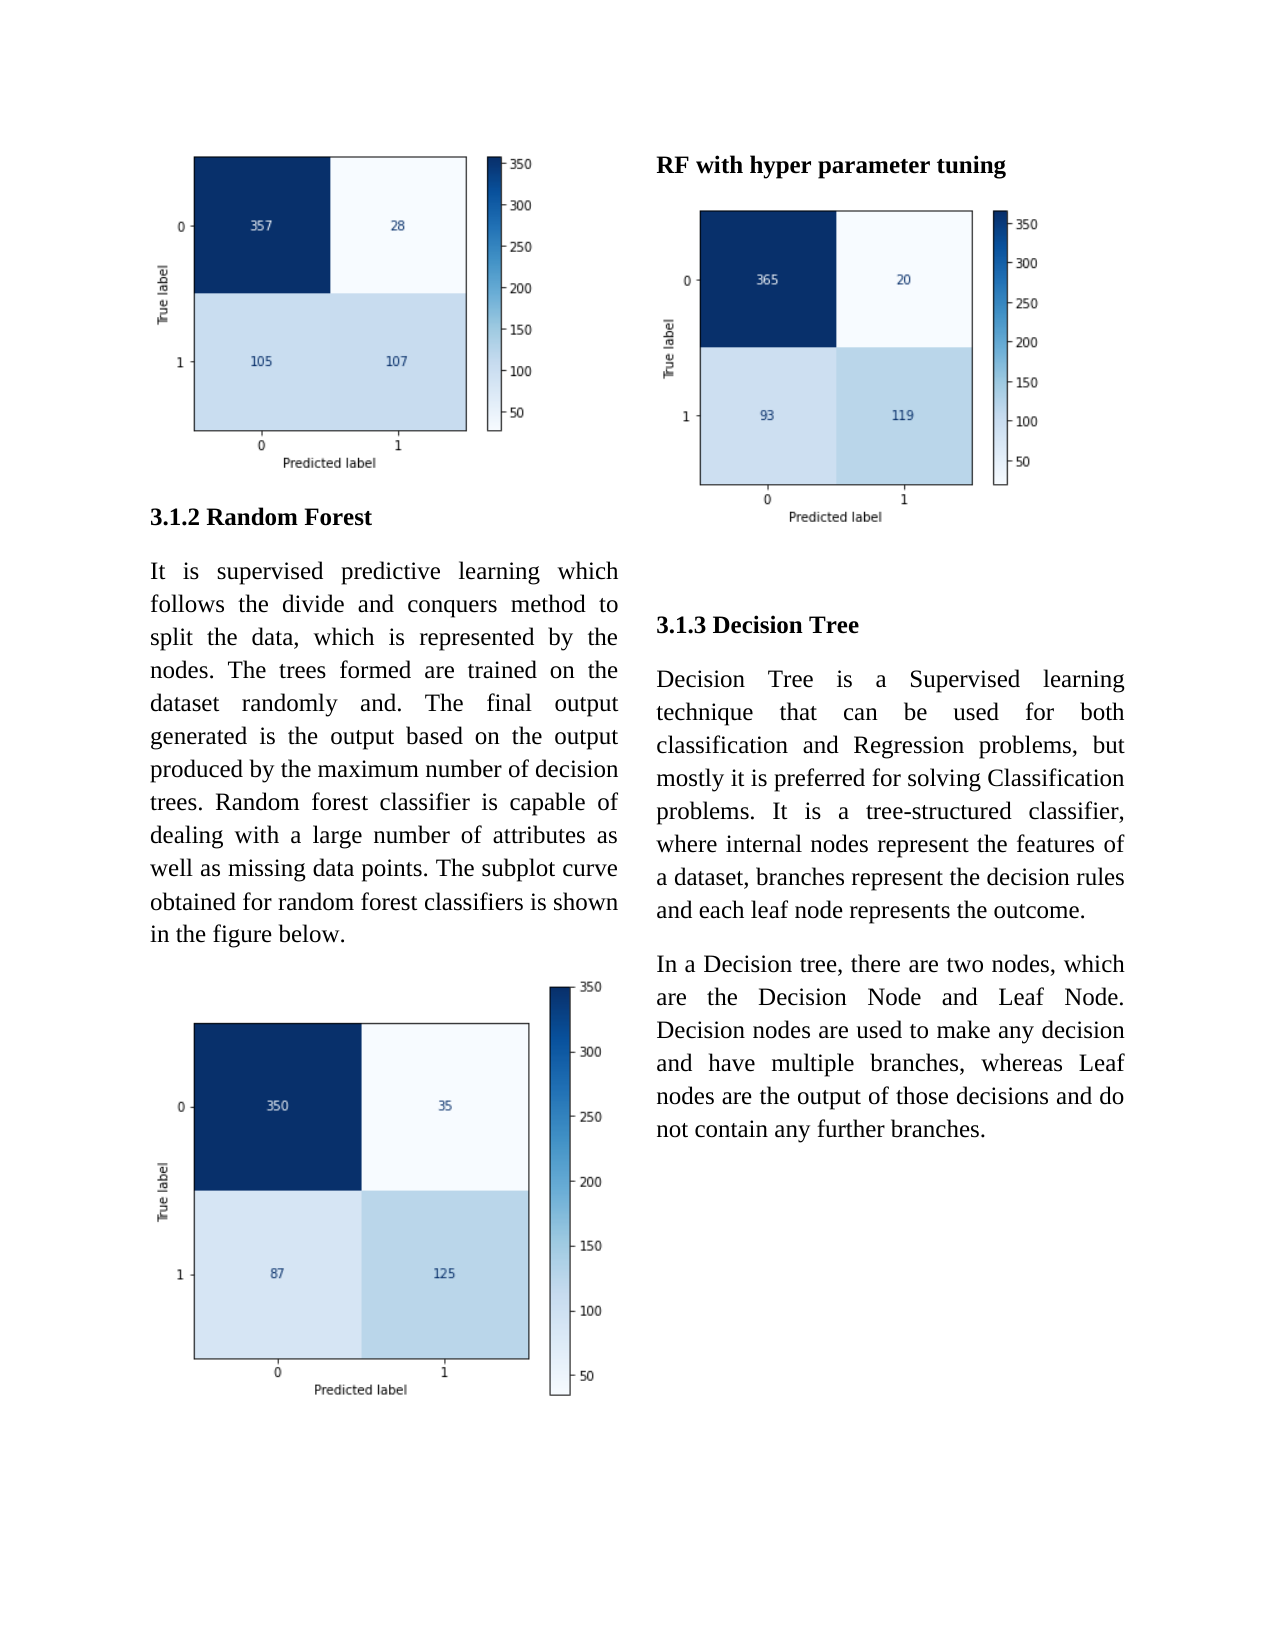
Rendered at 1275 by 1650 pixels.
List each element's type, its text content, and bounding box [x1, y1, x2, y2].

text 3.1.3 Decision Tree [656, 610, 1125, 639]
text It is supervised predictive learning which follows the divide and conquers method to split the data, which is represented by the nodes. The trees formed are trained on the dataset randomly and. The final output generated is the output based on the output produced by the maximum number of decision trees. Random forest classifier is capable of dealing with a large number of attributes as well as missing data points. The subplot curve obtained for random forest classifiers is shown in the figure below. [150, 556, 619, 948]
text 3.1.2 Random Forest [150, 502, 619, 531]
picture [150, 973, 611, 1406]
text Decision Tree is a Supervised learning technique that can be used for both classification and Regression problems, but mostly it is preferred for solving Classification problems. It is a tree-structured classifier, where internal nodes represent the features of a dataset, branches represent the decision rules and each leaf node represents the outcome. [656, 664, 1125, 924]
text In a Decision tree, there are two nodes, which are the Decision Node and Leaf Node. Decision nodes are used to make any decision and have multiple branches, whereas Leaf nodes are the output of those decisions and do not contain any further branches. [656, 949, 1125, 1143]
text RF with hyper parameter tuning [656, 150, 1125, 179]
picture [656, 203, 1047, 532]
picture [150, 150, 540, 478]
